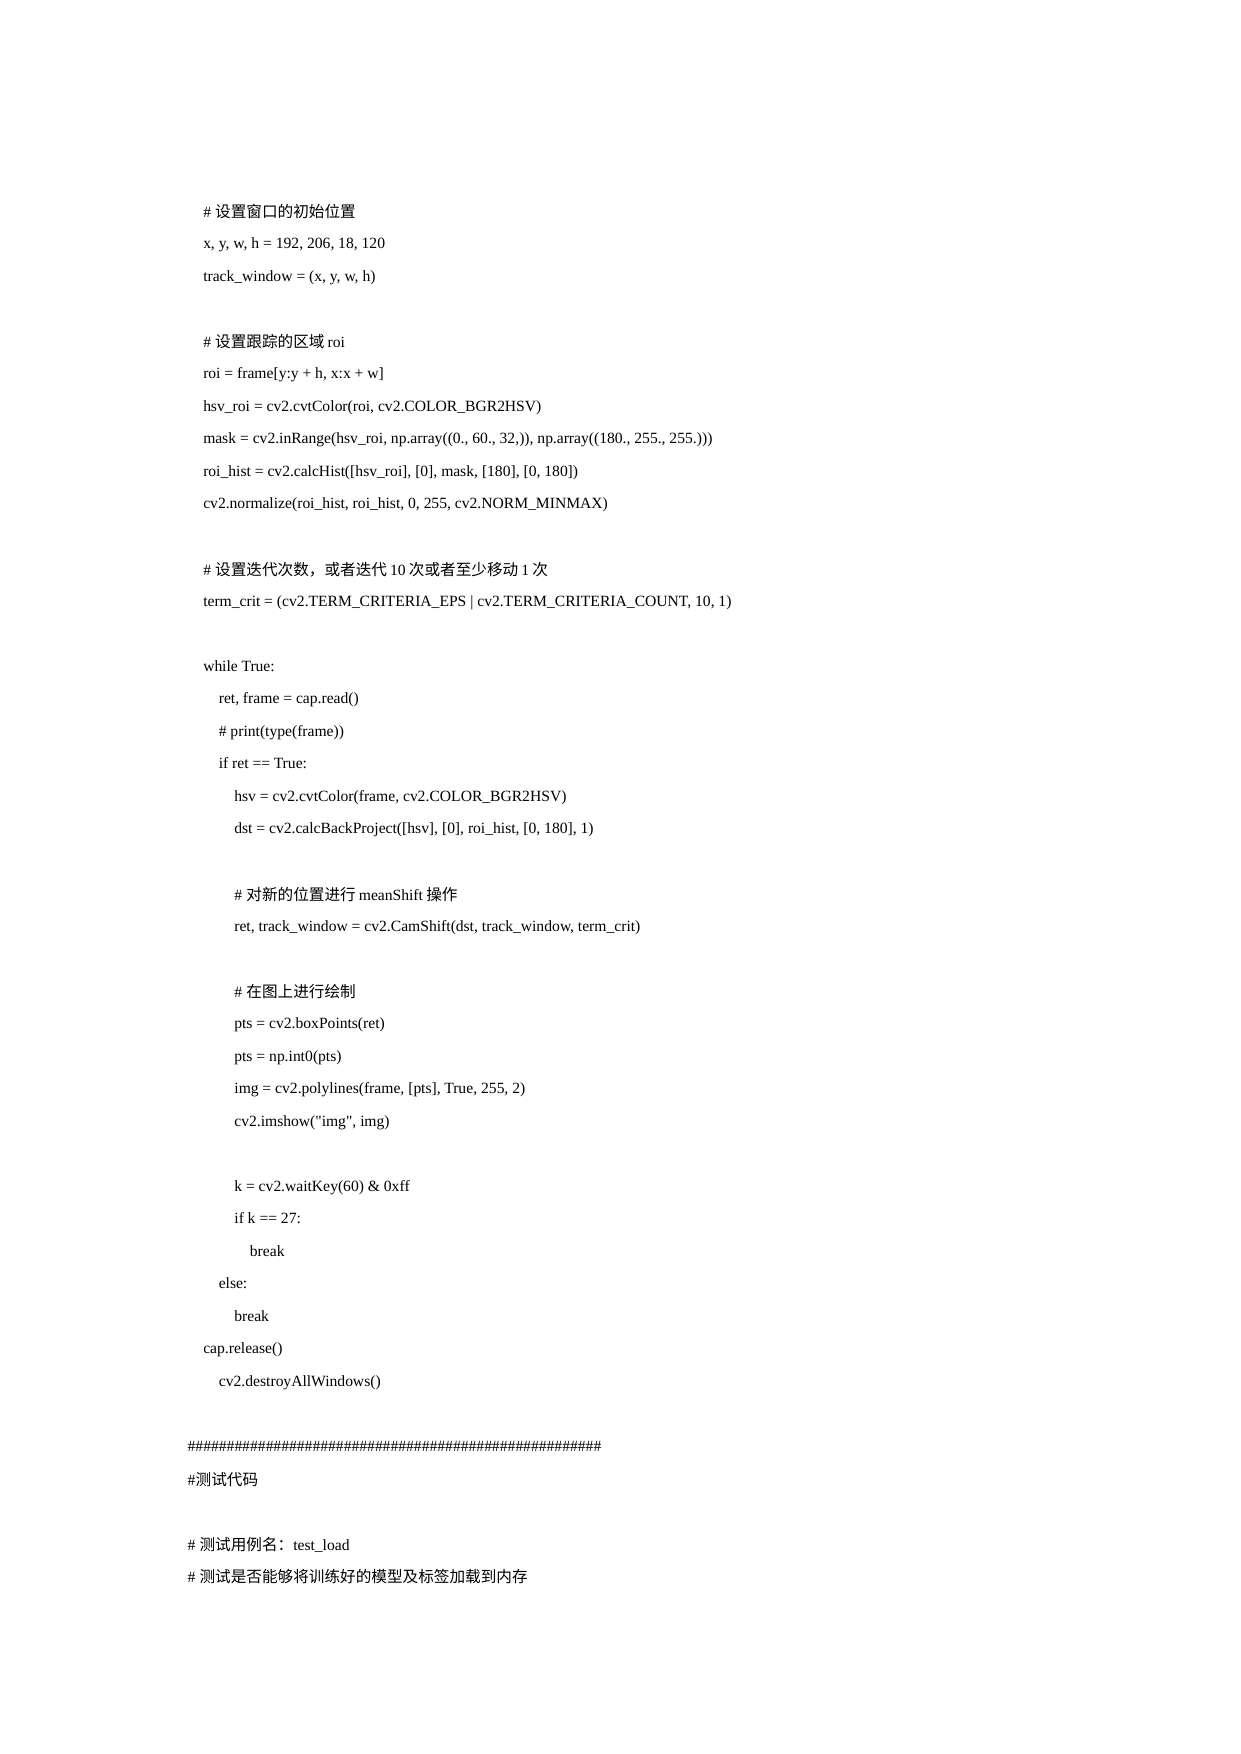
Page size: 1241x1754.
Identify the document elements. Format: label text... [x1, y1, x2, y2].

list pts = np.int0(pts) [187, 1039, 1053, 1072]
list # 设置迭代次数，或者迭代10次或者至少移动1次 [187, 552, 1053, 584]
list hsv_roi = cv2.cvtColor(roi, cv2.COLOR_BGR2HSV) [187, 389, 1053, 422]
list else: [187, 1267, 1053, 1299]
list hsv = cv2.cvtColor(frame, cv2.COLOR_BGR2HSV) [187, 779, 1053, 812]
list if k == 27: [187, 1202, 1053, 1234]
list # 在图上进行绘制 [187, 974, 1053, 1007]
list pts = cv2.boxPoints(ret) [187, 1007, 1053, 1039]
list k = cv2.waitKey(60) & 0xff [187, 1169, 1053, 1202]
list break [187, 1234, 1053, 1267]
list roi = frame[y:y + h, x:x + w] [187, 357, 1053, 389]
list cap.release() [187, 1332, 1053, 1364]
list # 对新的位置进行meanShift操作 [187, 877, 1053, 909]
list mask = cv2.inRange(hsv_roi, np.array((0., 60., 32,)), np.array((180., 255., 255.))) [187, 422, 1053, 454]
list # 设置跟踪的区域roi [187, 324, 1053, 357]
list # 测试用例名：test_load [187, 1527, 1053, 1559]
list # 测试是否能够将训练好的模型及标签加载到内存 [187, 1559, 1053, 1592]
list track_window = (x, y, w, h) [187, 259, 1053, 292]
list break [187, 1299, 1053, 1332]
list # print(type(frame)) [187, 714, 1053, 747]
list dst = cv2.calcBackProject([hsv], [0], roi_hist, [0, 180], 1) [187, 812, 1053, 844]
list # 设置窗口的初始位置 [187, 194, 1053, 227]
list cv2.destroyAllWindows() [187, 1364, 1053, 1397]
list ret, frame = cap.read() [187, 682, 1053, 714]
list ##################################################### [187, 1429, 1053, 1462]
list #测试代码 [187, 1462, 1053, 1494]
list if ret == True: [187, 747, 1053, 779]
list x, y, w, h = 192, 206, 18, 120 [187, 227, 1053, 259]
list ret, track_window = cv2.CamShift(dst, track_window, term_crit) [187, 909, 1053, 942]
list term_crit = (cv2.TERM_CRITERIA_EPS | cv2.TERM_CRITERIA_COUNT, 10, 1) [187, 584, 1053, 617]
list cv2.imshow("img", img) [187, 1104, 1053, 1137]
list while True: [187, 649, 1053, 682]
list cv2.normalize(roi_hist, roi_hist, 0, 255, cv2.NORM_MINMAX) [187, 487, 1053, 519]
list img = cv2.polylines(frame, [pts], True, 255, 2) [187, 1072, 1053, 1104]
list roi_hist = cv2.calcHist([hsv_roi], [0], mask, [180], [0, 180]) [187, 454, 1053, 487]
